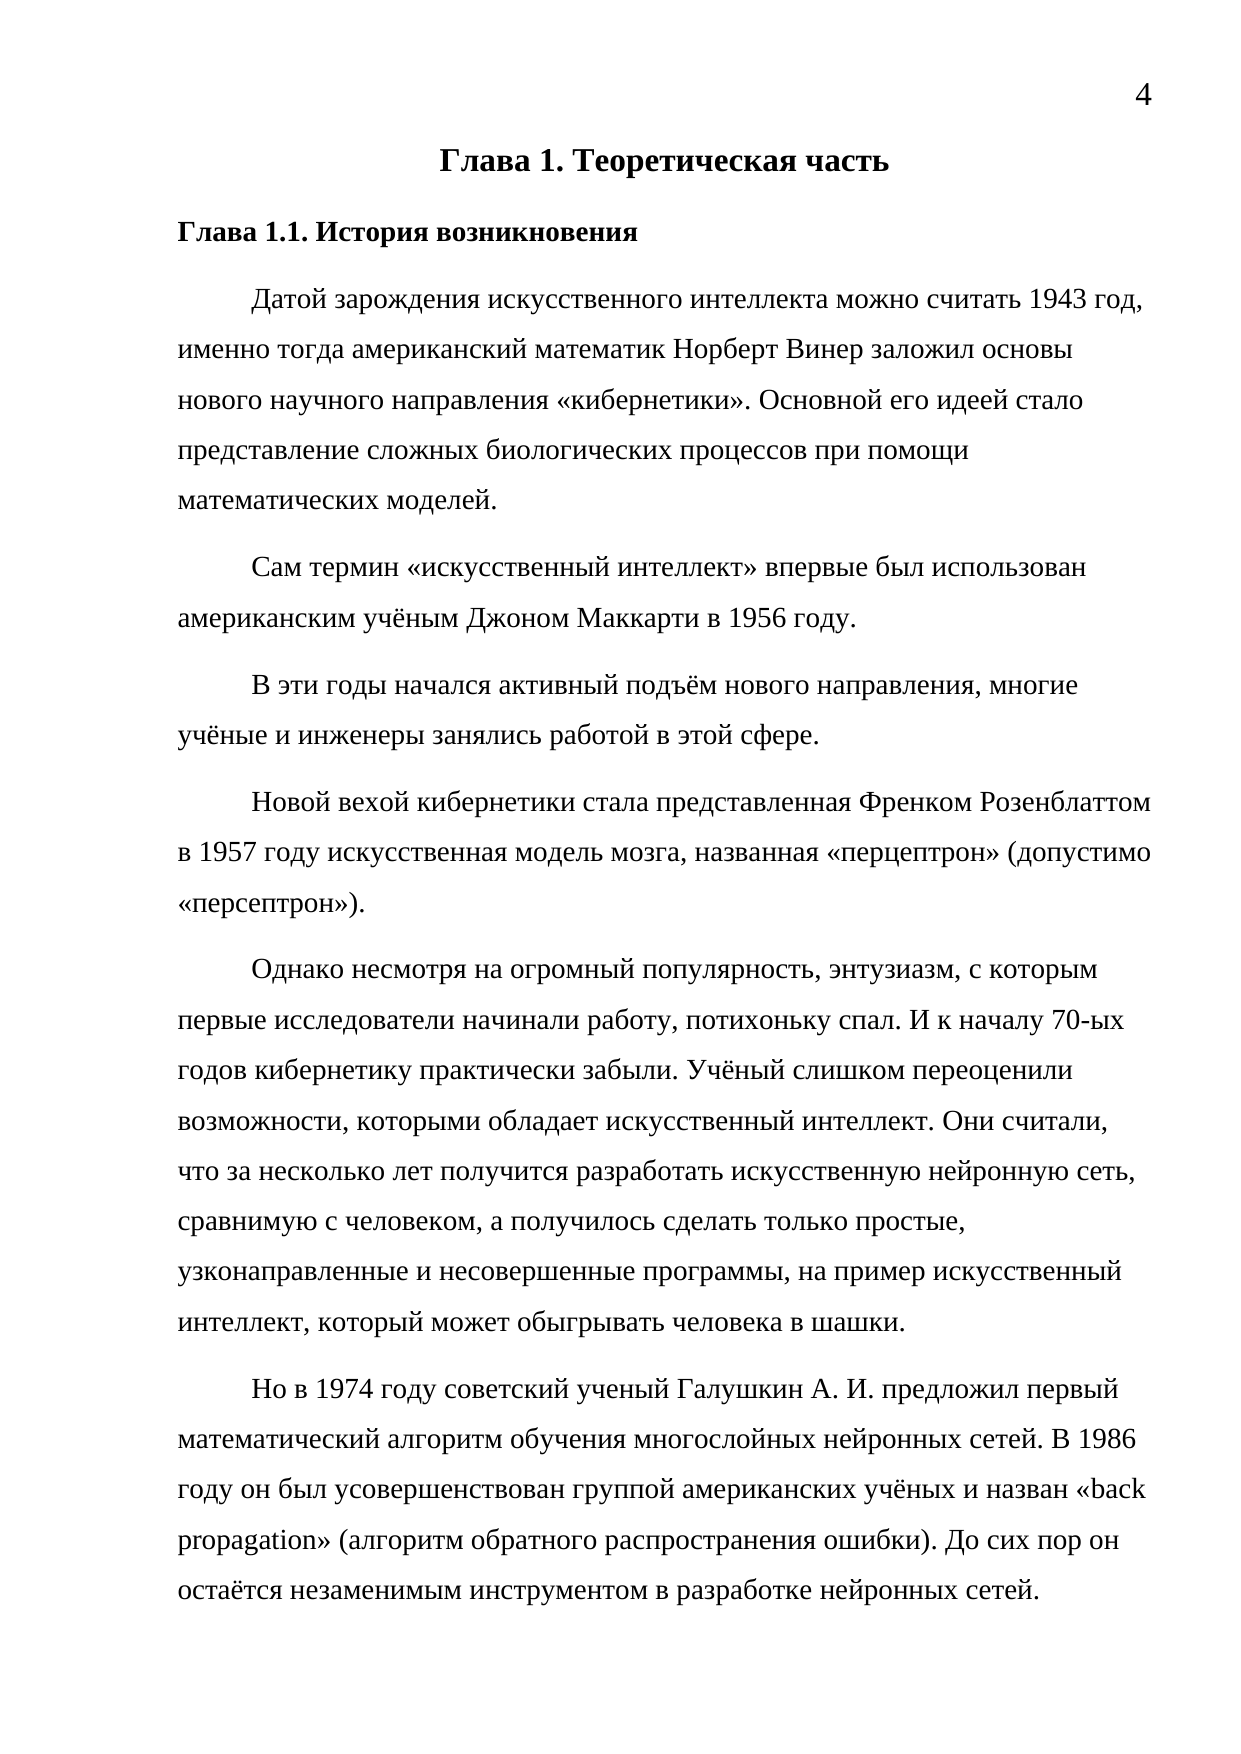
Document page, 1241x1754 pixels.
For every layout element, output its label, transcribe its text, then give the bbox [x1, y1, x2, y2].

text Сам термин «искусственный интеллект» впервые был использован американским учёным Джоном Маккарти в 1956 году. [177, 549, 1152, 633]
text В эти годы начался активный подъём нового направления, многие учёные и инженеры занялись работой в этой сфере. [177, 667, 1152, 751]
text Новой вехой кибернетики стала представленная Френком Розенблаттом в 1957 году искусственная модель мозга, названная «перцептрон» (допустимо «персептрон»). [177, 784, 1152, 918]
text Глава 1. Теоретическая часть [177, 140, 1152, 178]
text Однако несмотря на огромный популярность, энтузиазм, с которым первые исследователи начинали работу, потихоньку спал. И к началу 70-ых годов кибернетику практически забыли. Учёный слишком переоценили возможности, которыми обладает искусственный интеллект. Они считали, что за несколько лет получится разработать искусственную нейронную сеть, сравнимую с человеком, а получилось сделать только простые, узконаправленные и несовершенные программы, на пример искусственный интеллект, который может обыгрывать человека в шашки. [177, 952, 1152, 1337]
text Датой зарождения искусственного интеллекта можно считать 1943 год, именно тогда американский математик Норберт Винер заложил основы нового научного направления «кибернетики». Основной его идеей стало представление сложных биологических процессов при помощи математических моделей. [177, 281, 1152, 516]
text Глава 1.1. История возникновения [177, 214, 1152, 248]
text Но в 1974 году советский ученый Галушкин А. И. предложил первый математический алгоритм обучения многослойных нейронных сетей. В 1986 году он был усовершенствован группой американских учёных и назван «back propagation» (алгоритм обратного распространения ошибки). До сих пор он остаётся незаменимым инструментом в разработке нейронных сетей. [177, 1371, 1152, 1606]
